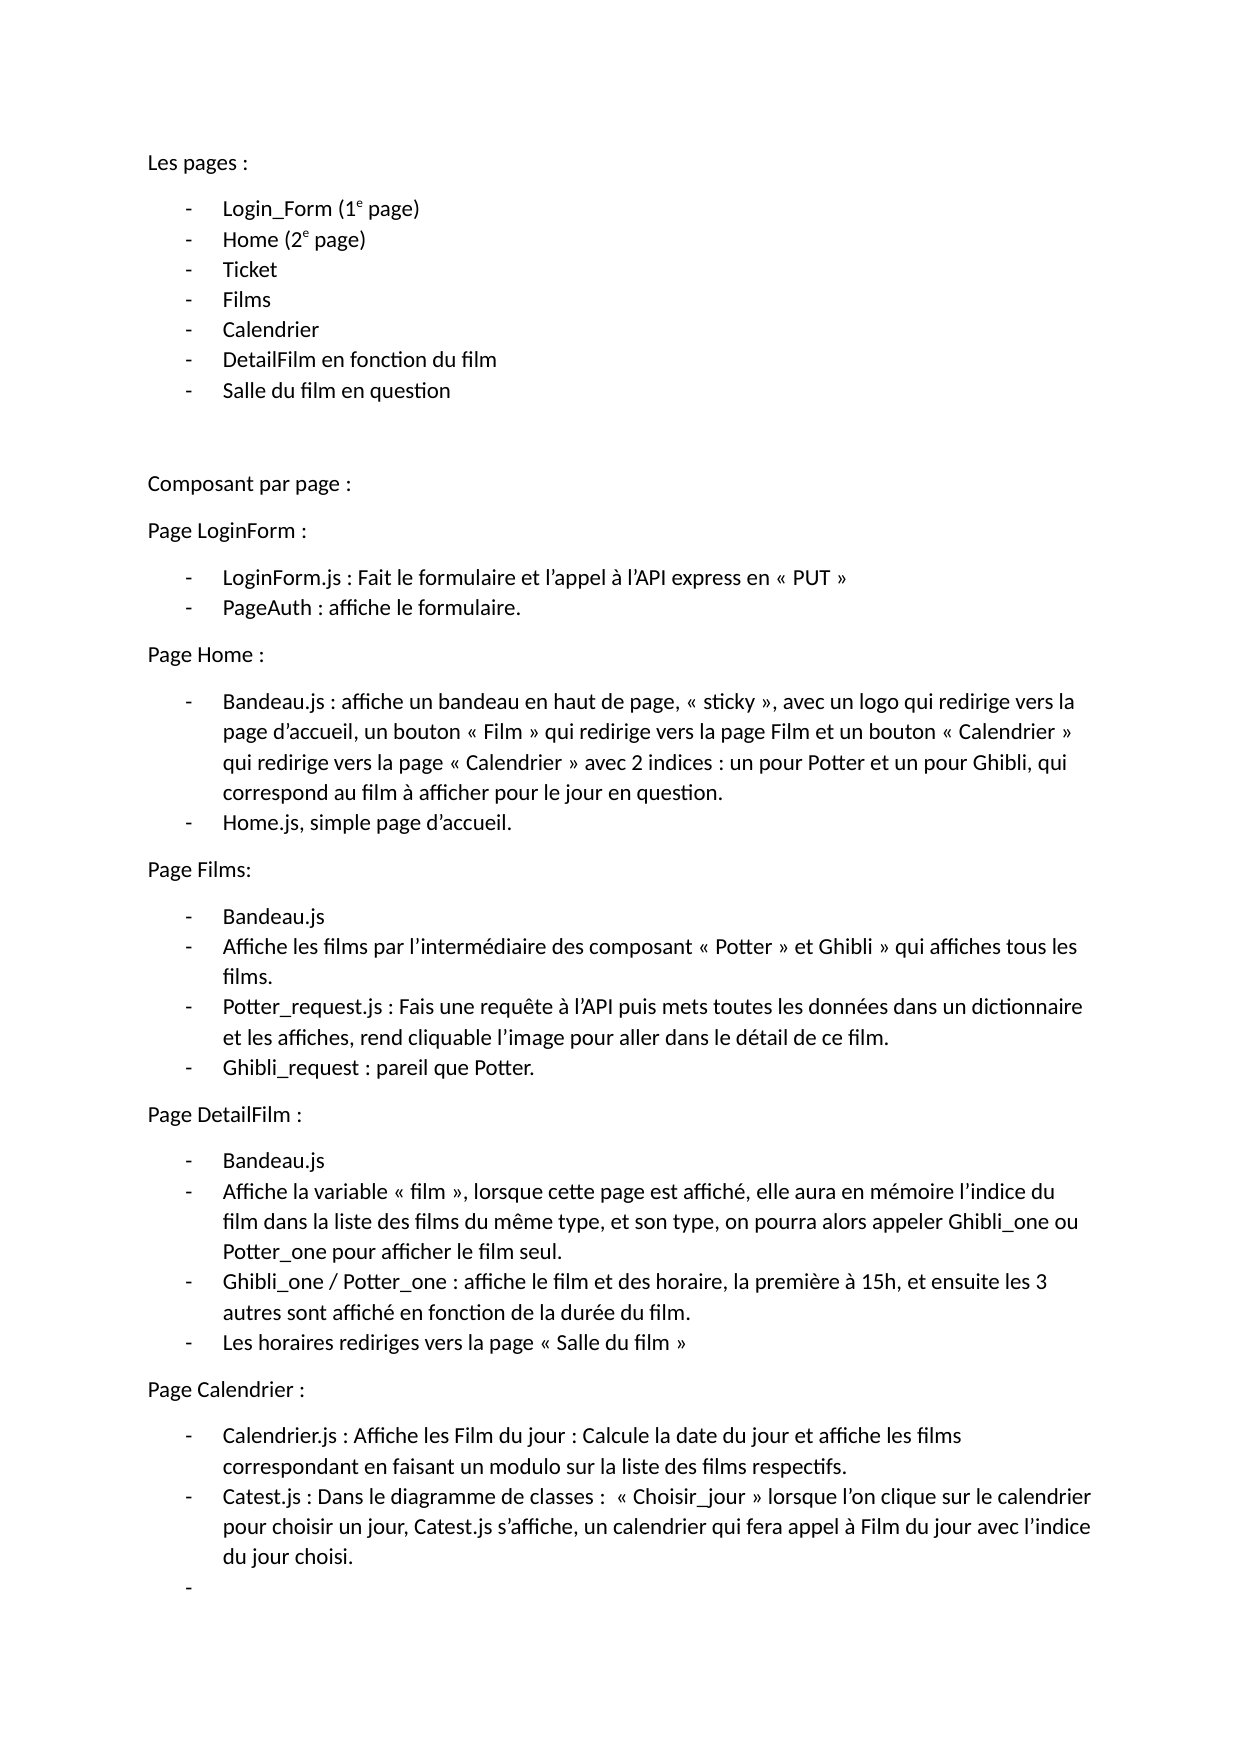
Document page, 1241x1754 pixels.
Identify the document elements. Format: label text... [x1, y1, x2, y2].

list Bandeau.js [185, 1147, 1093, 1174]
text Page DetailFilm : [148, 1100, 1093, 1128]
list Affiche la variable « film », lorsque cette page est affiché, elle aura en mémoire l’indice du film dans la liste des films du même type, et son type, on pourra alors appeler Ghibli_one ou Potter_one pour afficher le film seul. [185, 1177, 1093, 1265]
text Page Films: [148, 855, 1093, 883]
list Login_Form (1e page) [185, 194, 1093, 222]
list PageAuth : affiche le formulaire. [185, 593, 1093, 621]
text Page LoginForm : [148, 516, 1093, 544]
list Affiche les films par l’intermédiaire des composant « Potter » et Ghibli » qui affiches tous les films. [185, 932, 1093, 990]
text Les pages : [148, 148, 1093, 176]
list Calendrier [185, 315, 1093, 343]
list Bandeau.js [185, 902, 1093, 930]
list Films [185, 285, 1093, 313]
list Bandeau.js : affiche un bandeau en haut de page, « sticky », avec un logo qui redirige vers la page d’accueil, un bouton « Film » qui redirige vers la page Film et un bouton « Calendrier » qui redirige vers la page « Calendrier » avec 2 indices : un pour Potter et un pour Ghibli, qui correspond au film à afficher pour le jour en question. [185, 687, 1093, 806]
text Page Home : [148, 640, 1093, 668]
list Salle du film en question [185, 376, 1093, 404]
list Calendrier.js : Affiche les Film du jour : Calcule la date du jour et affiche les films correspondant en faisant un modulo sur la liste des films respectifs. [185, 1422, 1093, 1480]
text Composant par page : [148, 469, 1093, 497]
list Ghibli_request : pareil que Potter. [185, 1053, 1093, 1081]
text Page Calendrier : [148, 1375, 1093, 1403]
list Potter_request.js : Fais une requête à l’API puis mets toutes les données dans un dictionnaire et les affiches, rend cliquable l’image pour aller dans le détail de ce film. [185, 992, 1093, 1051]
list Ticket [185, 255, 1093, 283]
list DetailFilm en fonction du film [185, 346, 1093, 373]
list Les horaires rediriges vers la page « Salle du film » [185, 1328, 1093, 1356]
list Ghibli_one / Potter_one : affiche le film et des horaire, la première à 15h, et ensuite les 3 autres sont affiché en fonction de la durée du film. [185, 1267, 1093, 1326]
list Catest.js : Dans le diagramme de classes : « Choisir_jour » lorsque l’on clique sur le calendrier pour choisir un jour, Catest.js s’affiche, un calendrier qui fera appel à Film du jour avec l’indice du jour choisi. [185, 1482, 1093, 1570]
list LoginForm.js : Fait le formulaire et l’appel à l’API express en « PUT » [185, 563, 1093, 591]
list Home (2e page) [185, 225, 1093, 253]
list Home.js, simple page d’accueil. [185, 808, 1093, 836]
